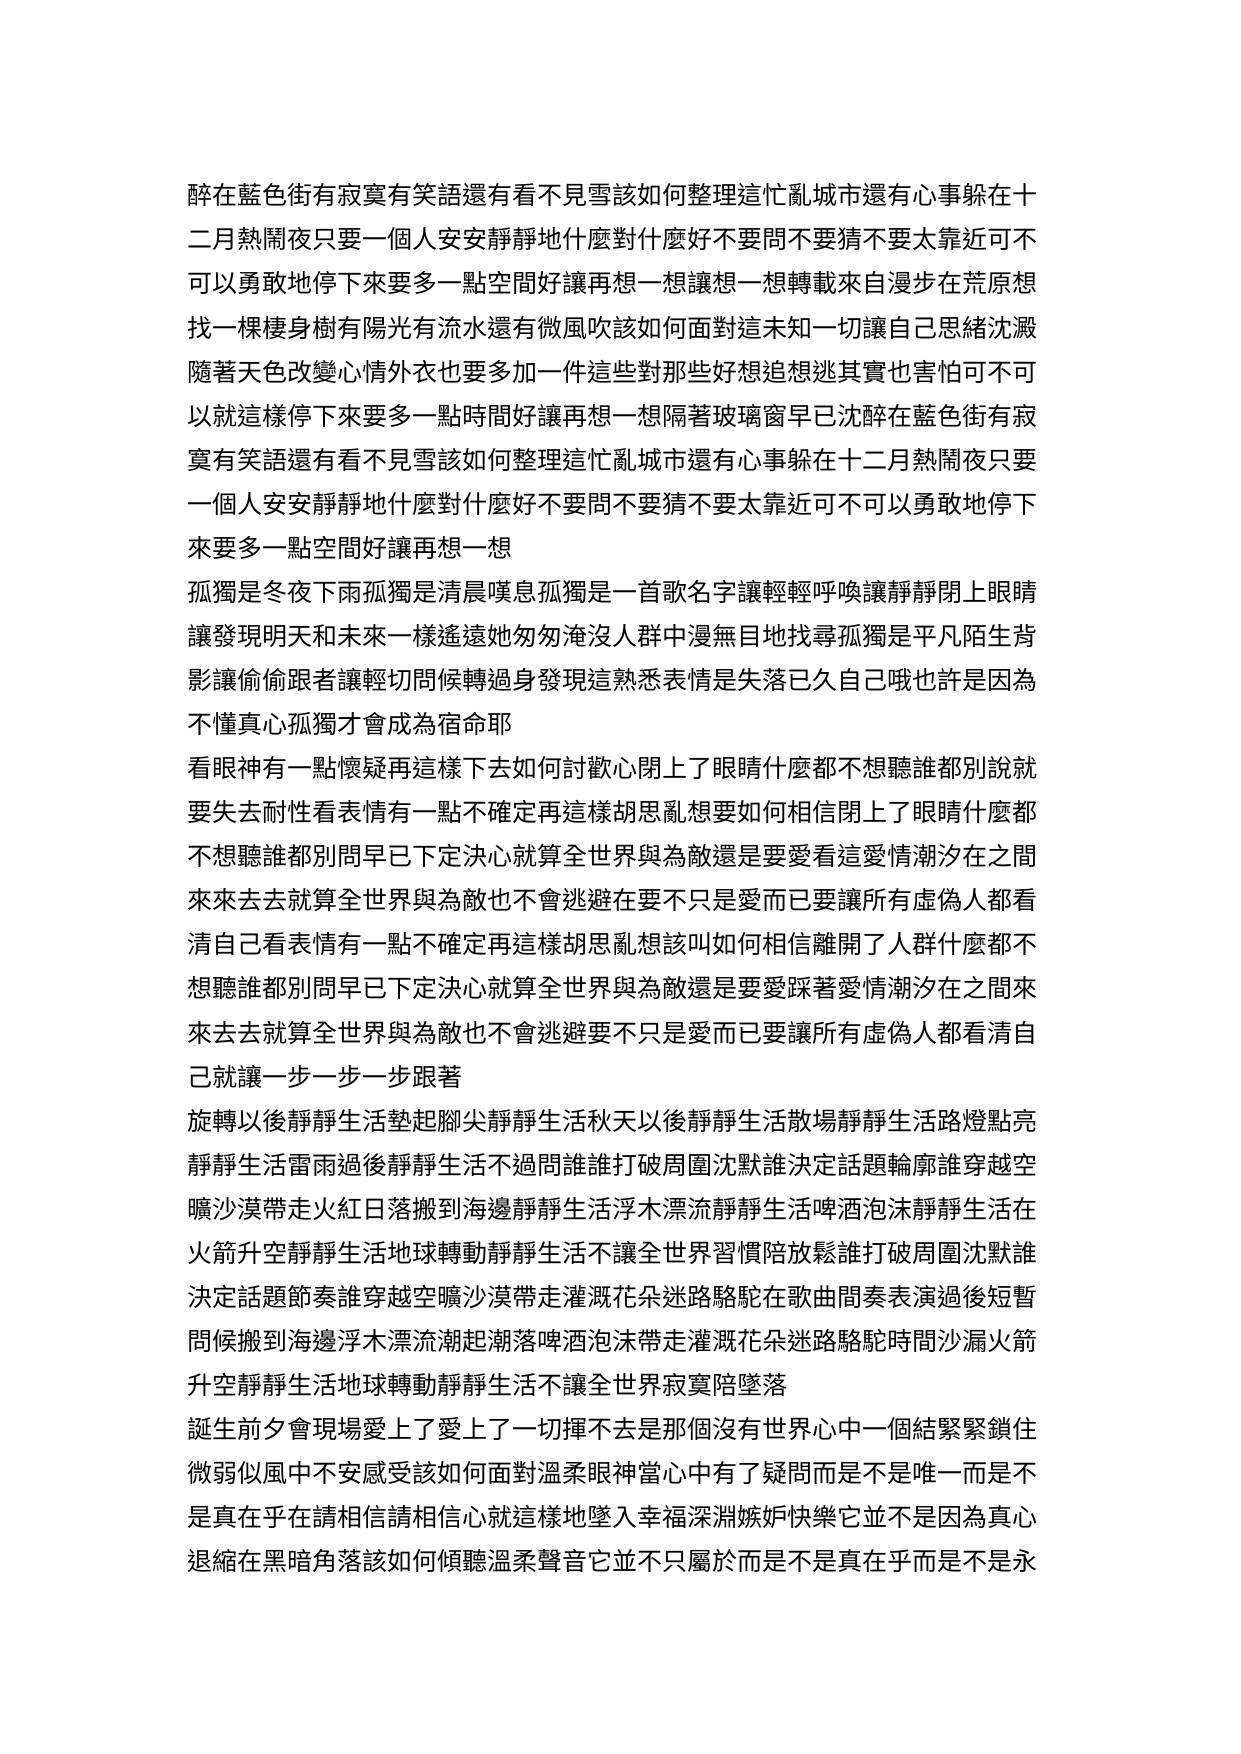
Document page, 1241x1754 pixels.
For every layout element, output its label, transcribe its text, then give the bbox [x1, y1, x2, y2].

text 孤獨是冬夜下雨孤獨是清晨嘆息孤獨是一首歌名字讓輕輕呼喚讓靜靜閉上眼睛讓發現明天和未來一樣遙遠她匆匆淹沒人群中漫無目地找尋孤獨是平凡陌生背影讓偷偷跟者讓輕切問候轉過身發現這熟悉表情是失落已久自己哦也許是因為不懂真心孤獨才會成為宿命耶 [187, 568, 1053, 745]
text 旋轉以後靜靜生活墊起腳尖靜靜生活秋天以後靜靜生活散場靜靜生活路燈點亮靜靜生活雷雨過後靜靜生活不過問誰誰打破周圍沈默誰決定話題輪廓誰穿越空曠沙漠帶走火紅日落搬到海邊靜靜生活浮木漂流靜靜生活啤酒泡沫靜靜生活在火箭升空靜靜生活地球轉動靜靜生活不讓全世界習慣陪放鬆誰打破周圍沈默誰決定話題節奏誰穿越空曠沙漠帶走灌溉花朵迷路駱駝在歌曲間奏表演過後短暫問候搬到海邊浮木漂流潮起潮落啤酒泡沫帶走灌溉花朵迷路駱駝時間沙漏火箭升空靜靜生活地球轉動靜靜生活不讓全世界寂寞陪墜落 [187, 1097, 1053, 1406]
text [187, 172, 1053, 568]
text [187, 1406, 1053, 1582]
text 看眼神有一點懷疑再這樣下去如何討歡心閉上了眼睛什麼都不想聽誰都別說就要失去耐性看表情有一點不確定再這樣胡思亂想要如何相信閉上了眼睛什麼都不想聽誰都別問早已下定決心就算全世界與為敵還是要愛看這愛情潮汐在之間來來去去就算全世界與為敵也不會逃避在要不只是愛而已要讓所有虛偽人都看清自己看表情有一點不確定再這樣胡思亂想該叫如何相信離開了人群什麼都不想聽誰都別問早已下定決心就算全世界與為敵還是要愛踩著愛情潮汐在之間來來去去就算全世界與為敵也不會逃避要不只是愛而已要讓所有虛偽人都看清自己就讓一步一步一步跟著 [187, 745, 1053, 1097]
